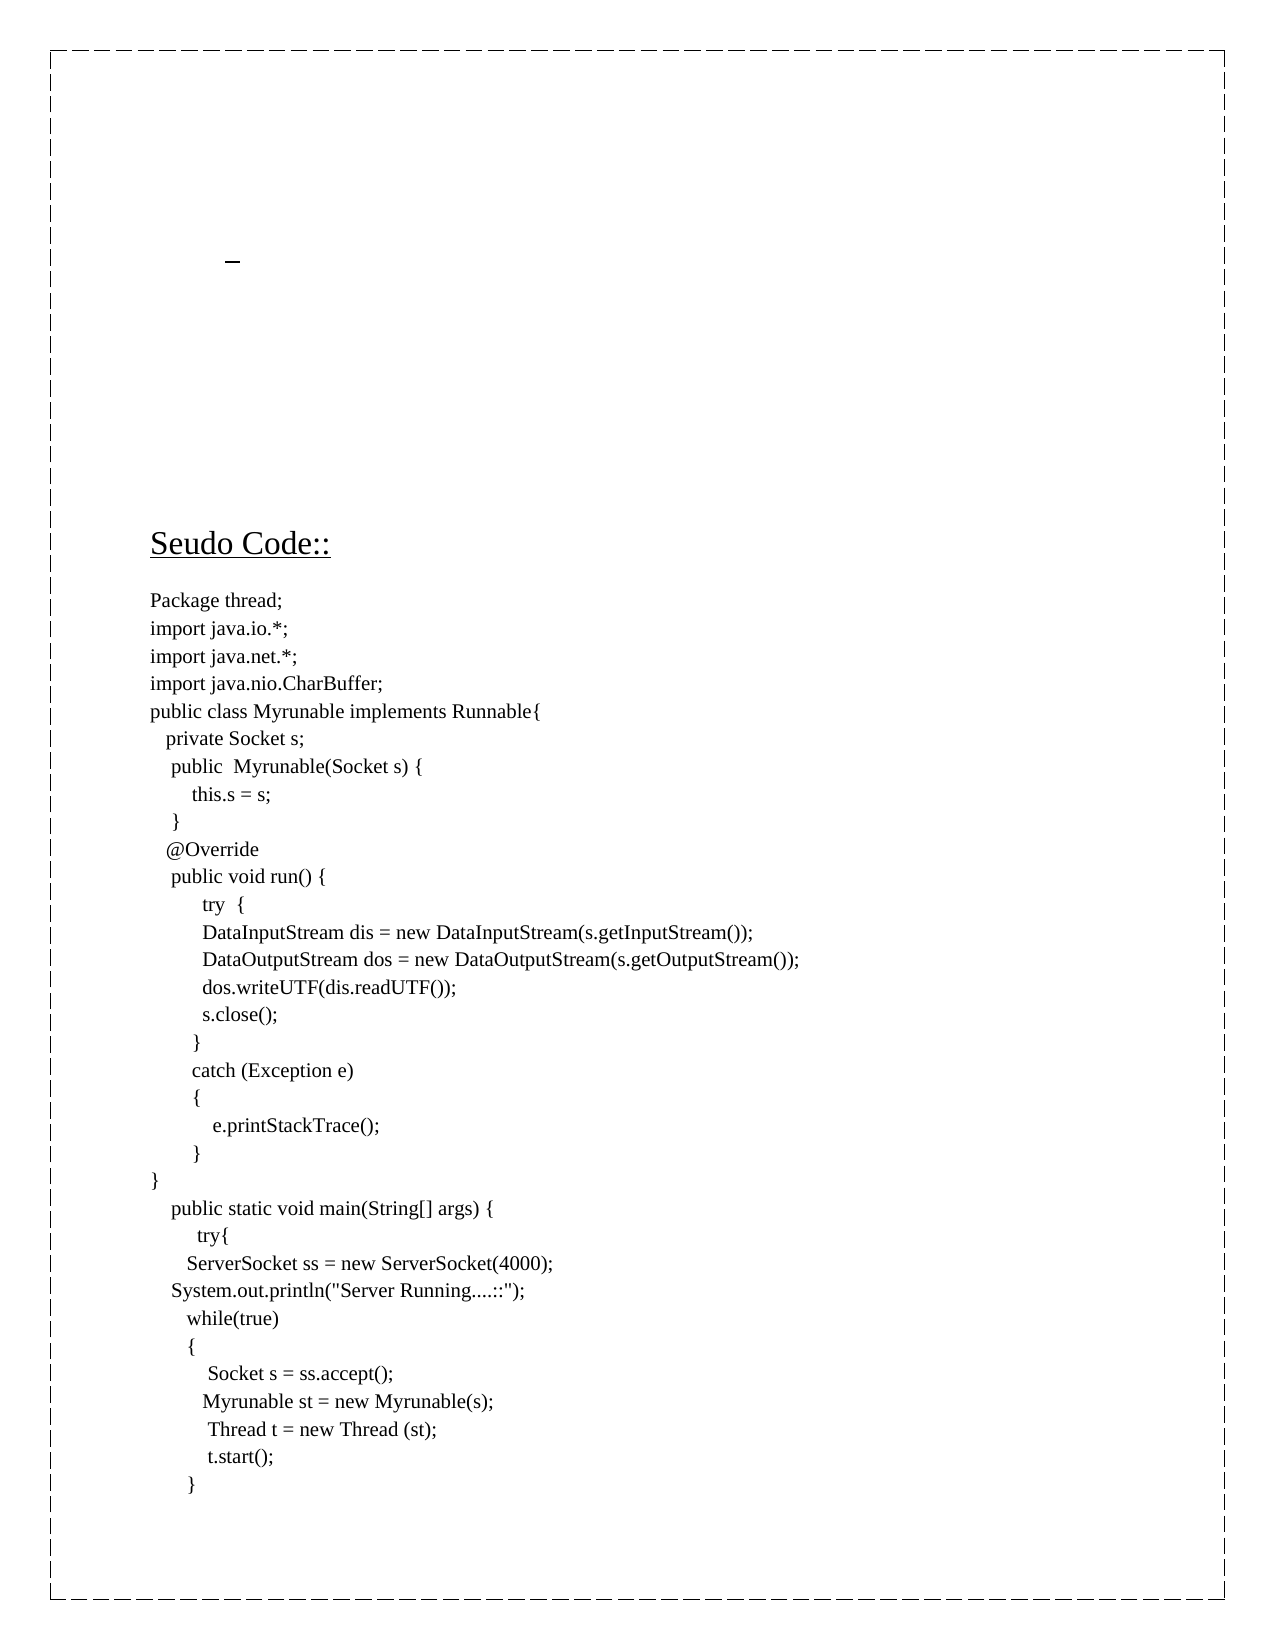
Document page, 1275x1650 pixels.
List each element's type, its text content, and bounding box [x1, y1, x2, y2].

text System.out.println("Server Running....::"); [150, 1278, 1125, 1302]
text try{ [150, 1223, 1125, 1247]
text { [150, 1334, 1125, 1358]
text Package thread; [150, 588, 1125, 612]
text } [150, 1140, 1125, 1164]
text public void run() { [150, 864, 1125, 888]
text import java.net.*; [150, 643, 1125, 668]
text import java.nio.CharBuffer; [150, 671, 1125, 695]
text while(true) [150, 1306, 1125, 1330]
text s.close(); [150, 1002, 1125, 1026]
text try { [150, 892, 1125, 916]
text Socket s = ss.accept(); [150, 1361, 1125, 1385]
text @Override [150, 837, 1125, 861]
text ServerSocket ss = new ServerSocket(4000); [150, 1251, 1125, 1275]
text import java.io.*; [150, 616, 1125, 640]
text e.printStackTrace(); [150, 1113, 1125, 1137]
text public static void main(String[] args) { [150, 1196, 1125, 1220]
text } [150, 809, 1125, 833]
text public class Myrunable implements Runnable{ [150, 699, 1125, 723]
text public Myrunable(Socket s) { [150, 754, 1125, 778]
text this.s = s; [150, 782, 1125, 806]
text Thread t = new Thread (st); [150, 1416, 1125, 1441]
text DataInputStream dis = new DataInputStream(s.getInputStream()); [150, 919, 1125, 944]
text catch (Exception e) [150, 1058, 1125, 1082]
text dos.writeUTF(dis.readUTF()); [150, 975, 1125, 999]
text } [150, 1030, 1125, 1054]
text DataOutputStream dos = new DataOutputStream(s.getOutputStream()); [150, 947, 1125, 971]
text } [150, 1472, 1125, 1496]
text } [150, 1168, 1125, 1192]
text Seudo Code:: [150, 523, 1125, 562]
text Myrunable st = new Myrunable(s); [150, 1389, 1125, 1413]
text t.start(); [150, 1444, 1125, 1468]
text { [150, 1085, 1125, 1109]
text private Socket s; [150, 726, 1125, 750]
